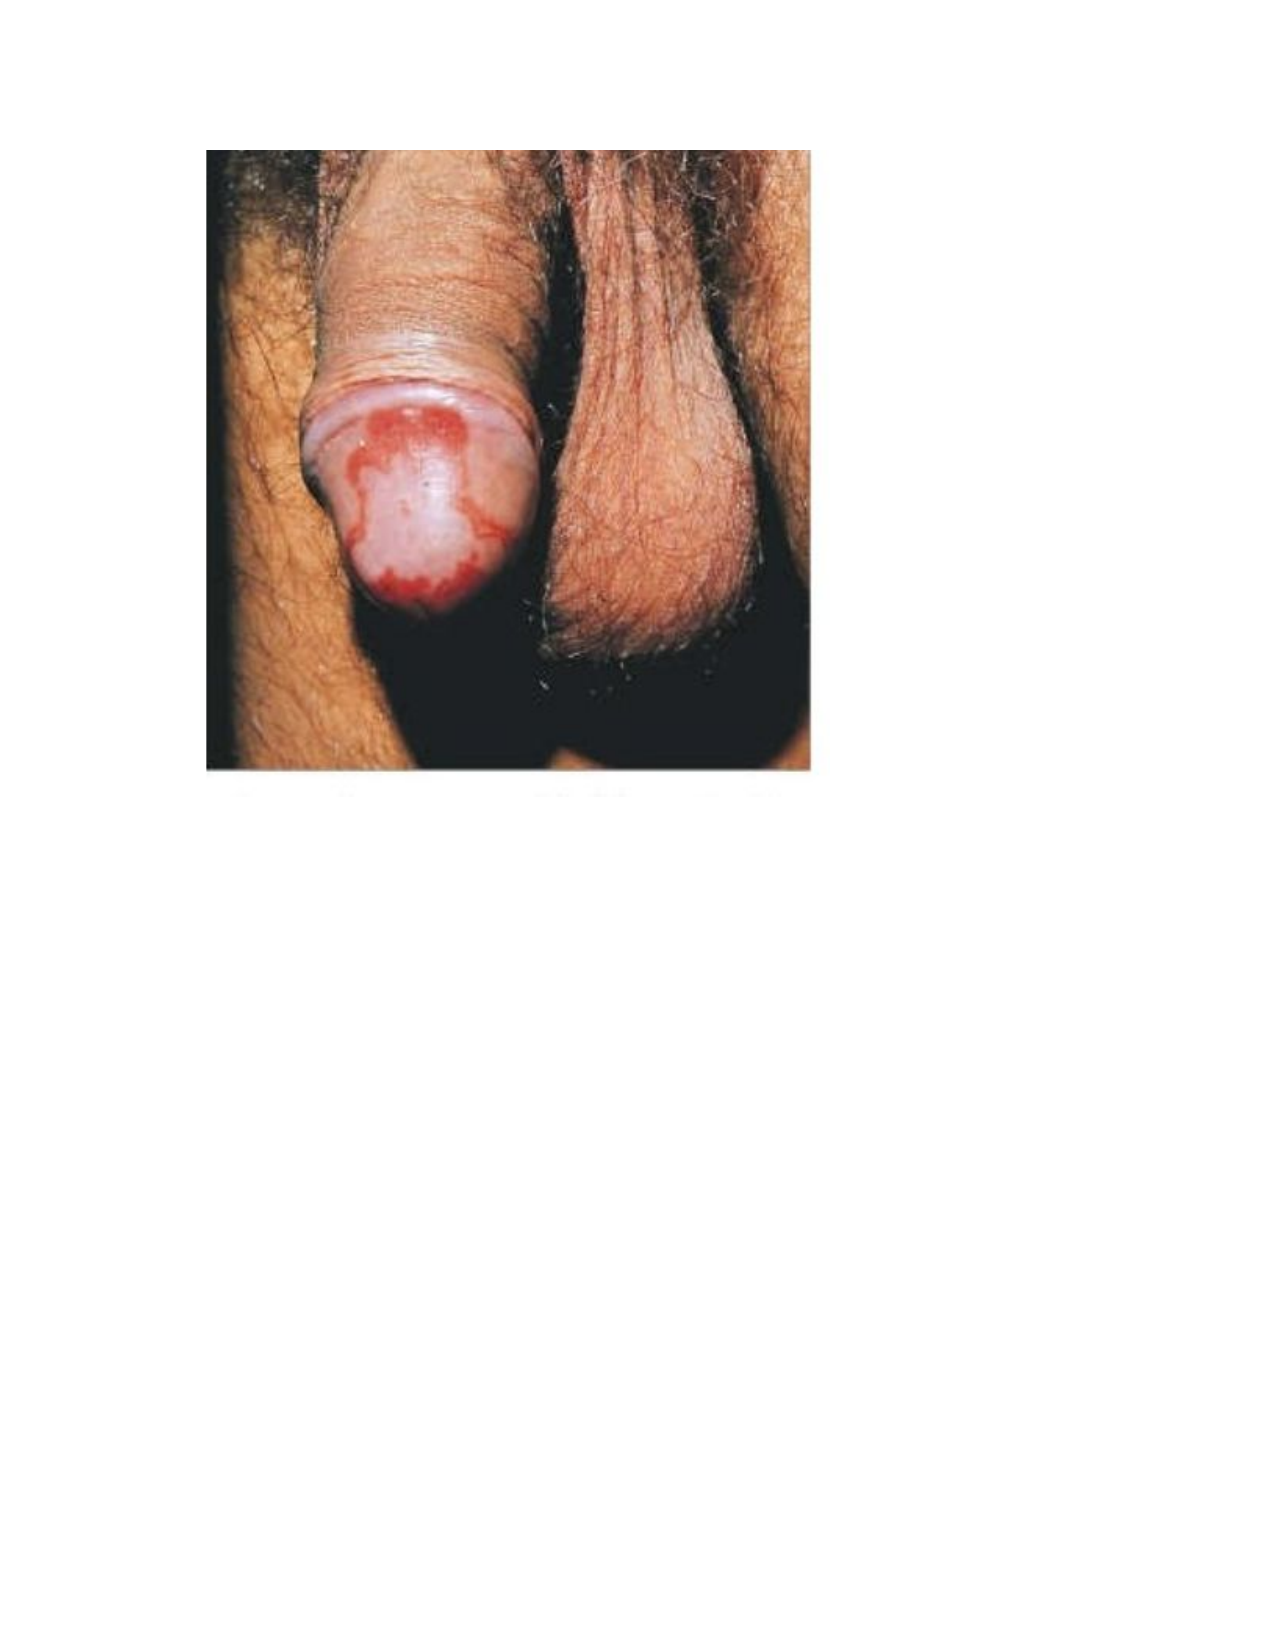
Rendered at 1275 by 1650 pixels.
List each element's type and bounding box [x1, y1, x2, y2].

picture [206, 150, 830, 797]
